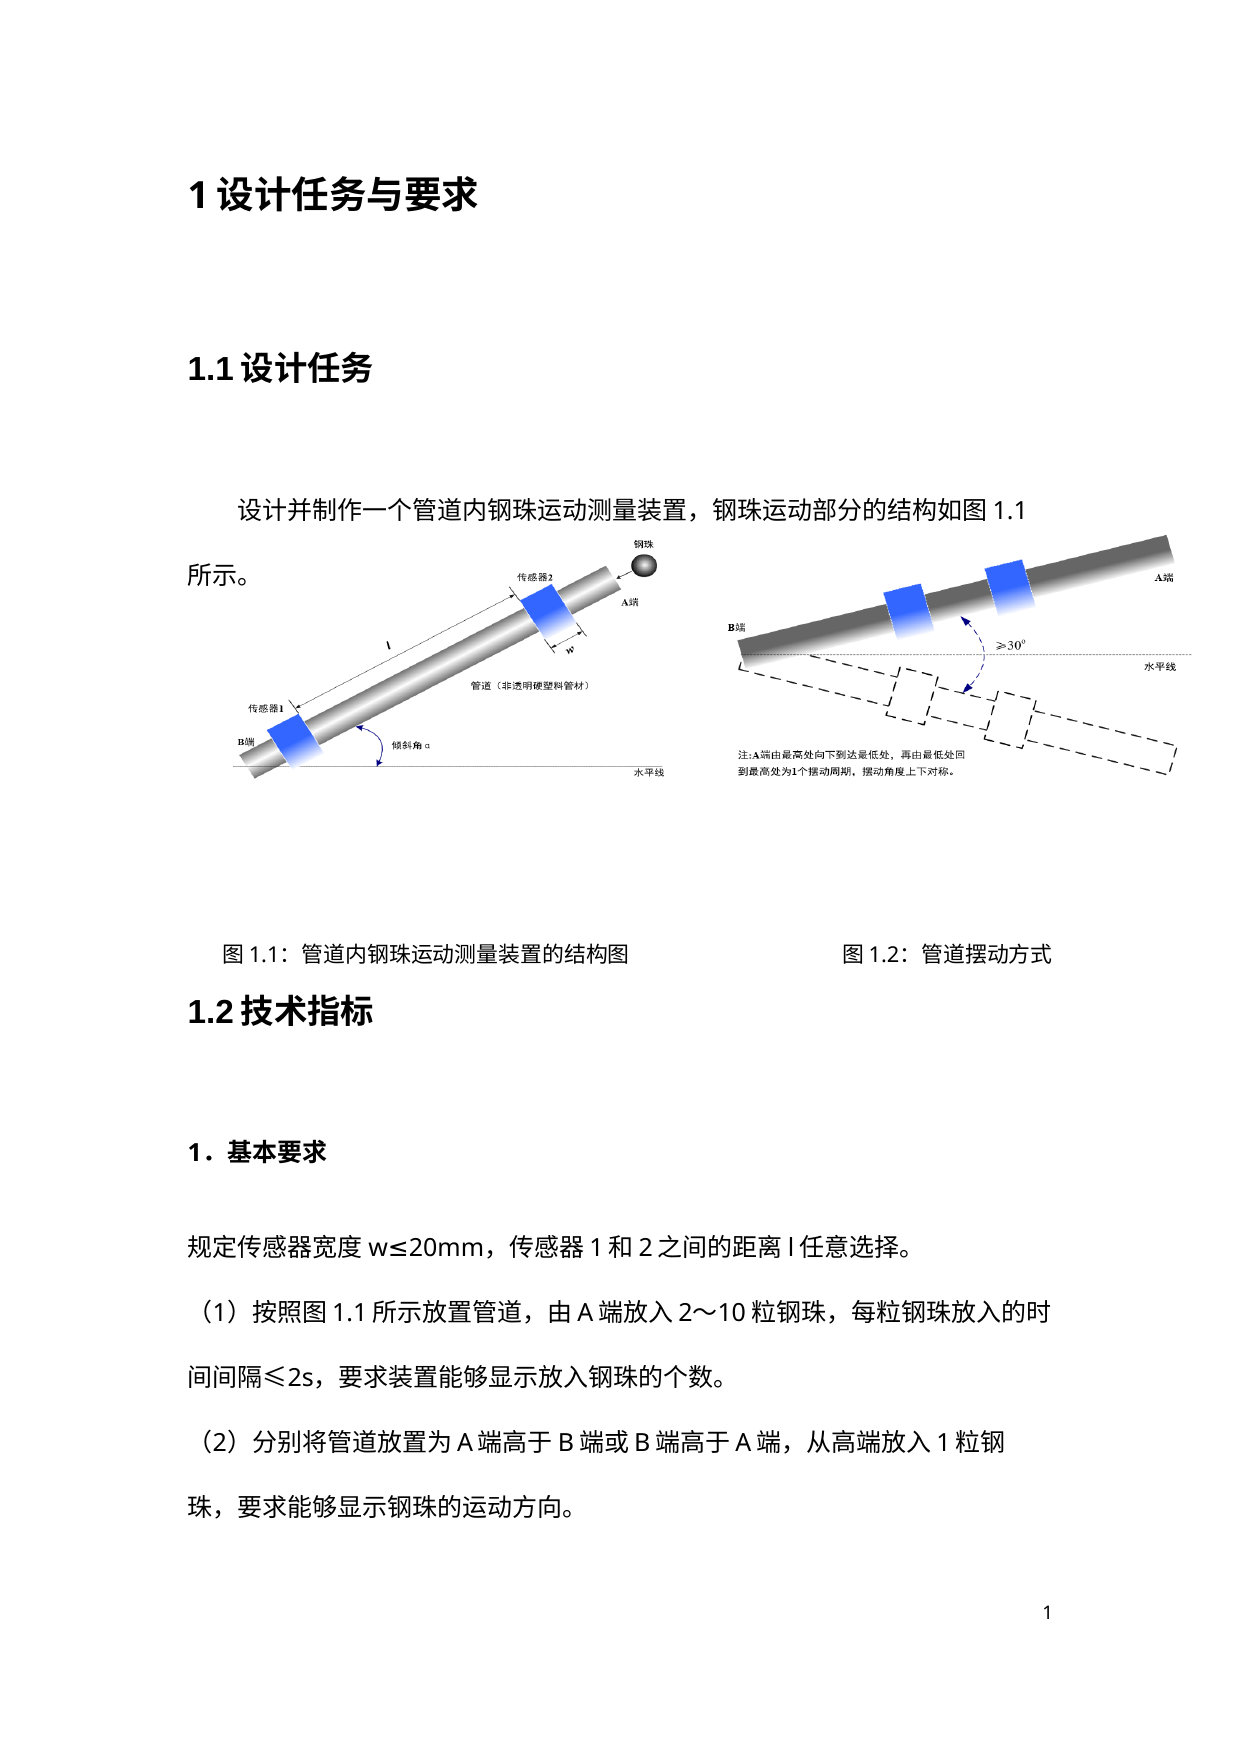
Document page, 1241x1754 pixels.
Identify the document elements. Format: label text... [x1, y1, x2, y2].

text （1）按照图1.1所示放置管道，由A端放入2～10粒钢珠，每粒钢珠放入的时 间间隔≤2s，要求装置能够显示放入钢珠的个数。 [187, 1278, 1053, 1408]
text 规定传感器宽度 w≤20mm，传感器1和2之间的距离l任意选择。 [187, 1213, 1053, 1278]
text 1.1设计任务 [187, 334, 1053, 399]
text （2）分别将管道放置为A端高于B端或B端高于A端，从高端放入1粒钢 [187, 1408, 1053, 1473]
text 1.2技术指标 [187, 976, 1053, 1041]
picture [183, 538, 693, 789]
picture [702, 533, 1225, 788]
text 珠，要求能够显示钢珠的运动方向。 [187, 1473, 1053, 1538]
text 设计并制作一个管道内钢珠运动测量装置，钢珠运动部分的结构如图1.1所示。 [187, 476, 1053, 606]
text 1．基本要求 [187, 1118, 1053, 1183]
text 1设计任务与要求 [187, 160, 1053, 225]
